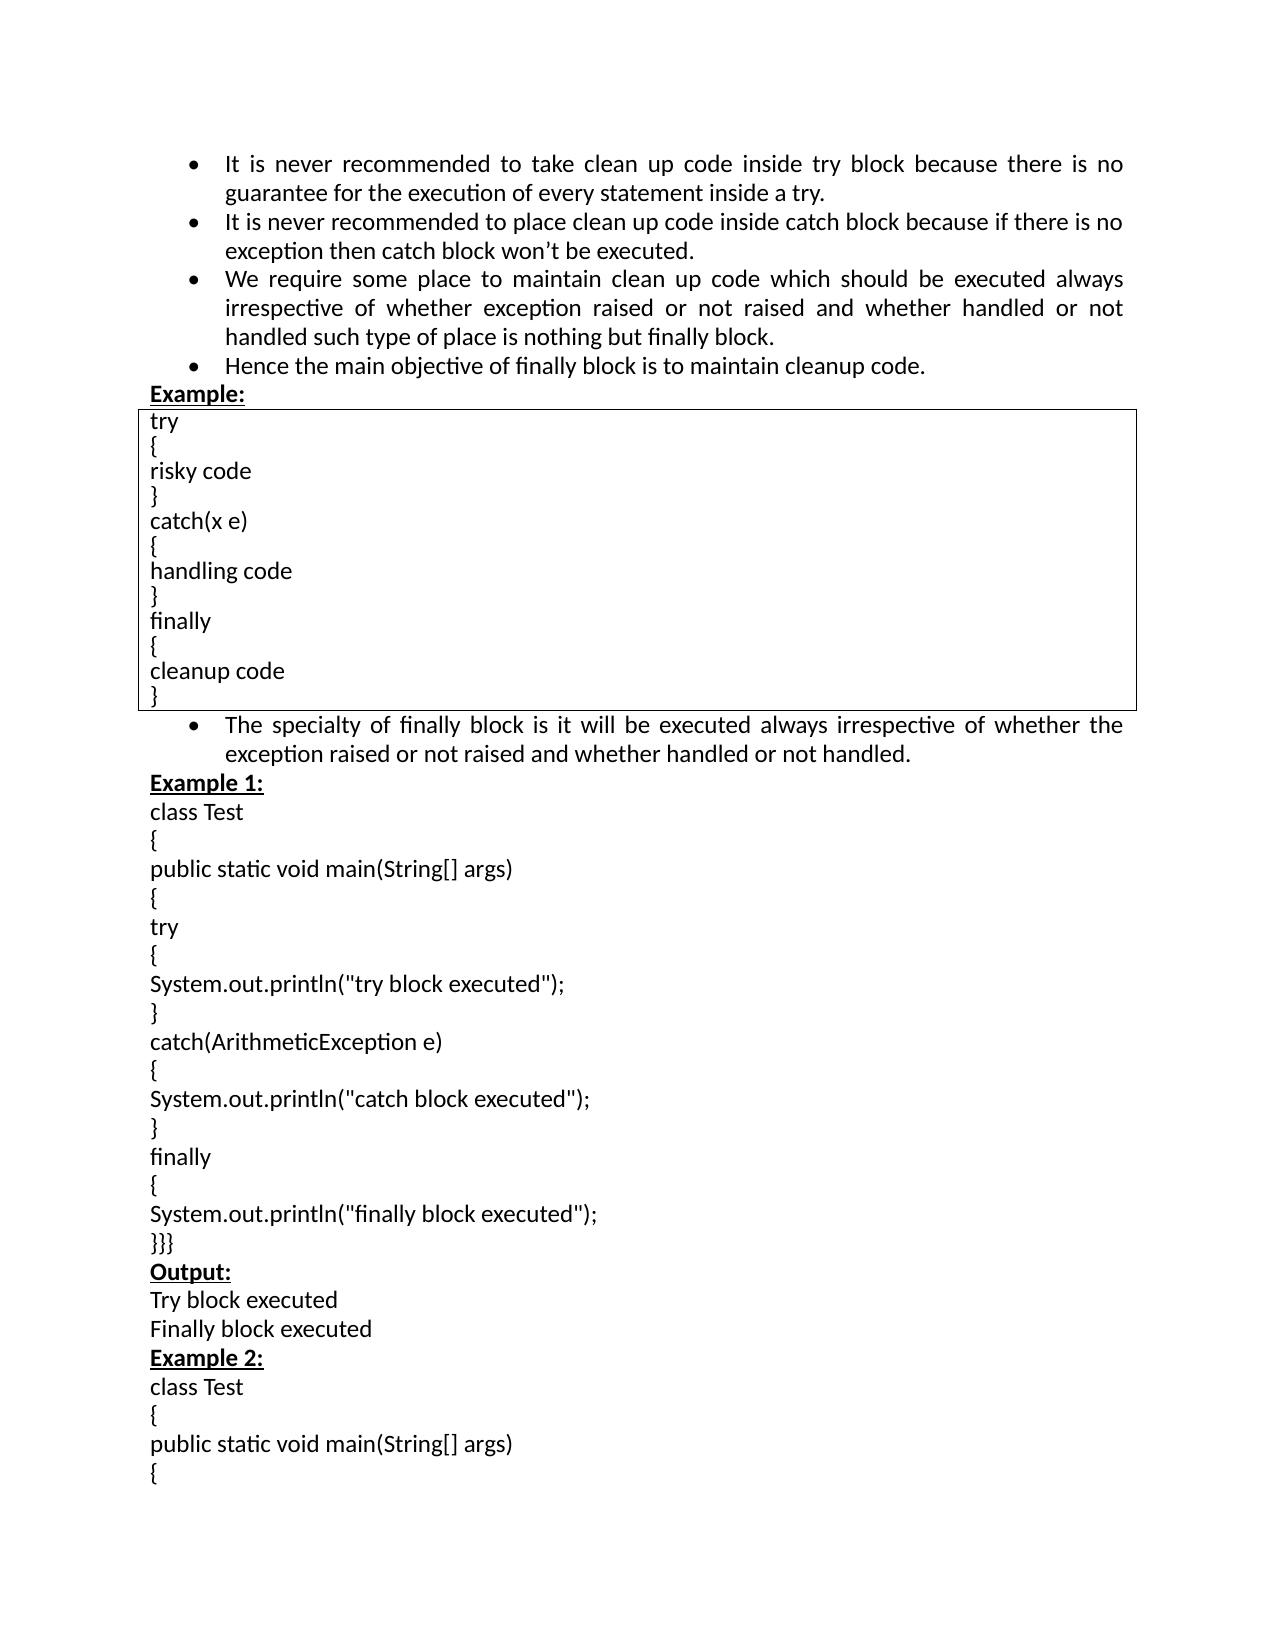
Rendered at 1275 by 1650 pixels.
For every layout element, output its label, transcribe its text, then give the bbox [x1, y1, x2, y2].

text try [150, 912, 1125, 941]
text class Test [150, 1372, 1125, 1401]
text { [150, 1458, 1125, 1487]
list It is never recommended to place clean up code inside catch block because if there is no exception then catch block won’t be executed. [187, 207, 1125, 265]
text Try block executed [150, 1286, 1125, 1314]
text { [150, 883, 1125, 912]
list It is never recommended to take clean up code inside try block because there is no guarantee for the execution of every statement inside a try. [187, 150, 1125, 207]
text catch(ArithmeticException e) [150, 1027, 1125, 1056]
text { [150, 1401, 1125, 1429]
text { [150, 826, 1125, 854]
text Output: [150, 1257, 1125, 1286]
text public static void main(String[] args) [150, 854, 1125, 883]
text { [150, 941, 1125, 969]
text { [150, 1171, 1125, 1199]
text Example 1: [150, 768, 1125, 797]
text System.out.println("finally block executed"); [150, 1199, 1125, 1228]
text System.out.println("catch block executed"); [150, 1084, 1125, 1113]
text { [150, 1056, 1125, 1084]
list Hence the main objective of finally block is to maintain cleanup code. [187, 351, 1125, 380]
text Example: [150, 380, 1125, 409]
text } [150, 1113, 1125, 1142]
list We require some place to maintain clean up code which should be executed always irrespective of whether exception raised or not raised and whether handled or not handled such type of place is nothing but finally block. [187, 265, 1125, 351]
text }}} [150, 1228, 1125, 1257]
text public static void main(String[] args) [150, 1429, 1125, 1458]
text class Test [150, 797, 1125, 826]
list The specialty of finally block is it will be executed always irrespective of whether the exception raised or not raised and whether handled or not handled. [187, 711, 1125, 768]
text Example 2: [150, 1343, 1125, 1372]
table_header try { risky code } catch(x e) { handling code } finally { cleanup code } [139, 410, 1136, 710]
text } [150, 998, 1125, 1027]
text finally [150, 1142, 1125, 1171]
text Finally block executed [150, 1314, 1125, 1343]
text System.out.println("try block executed"); [150, 969, 1125, 998]
